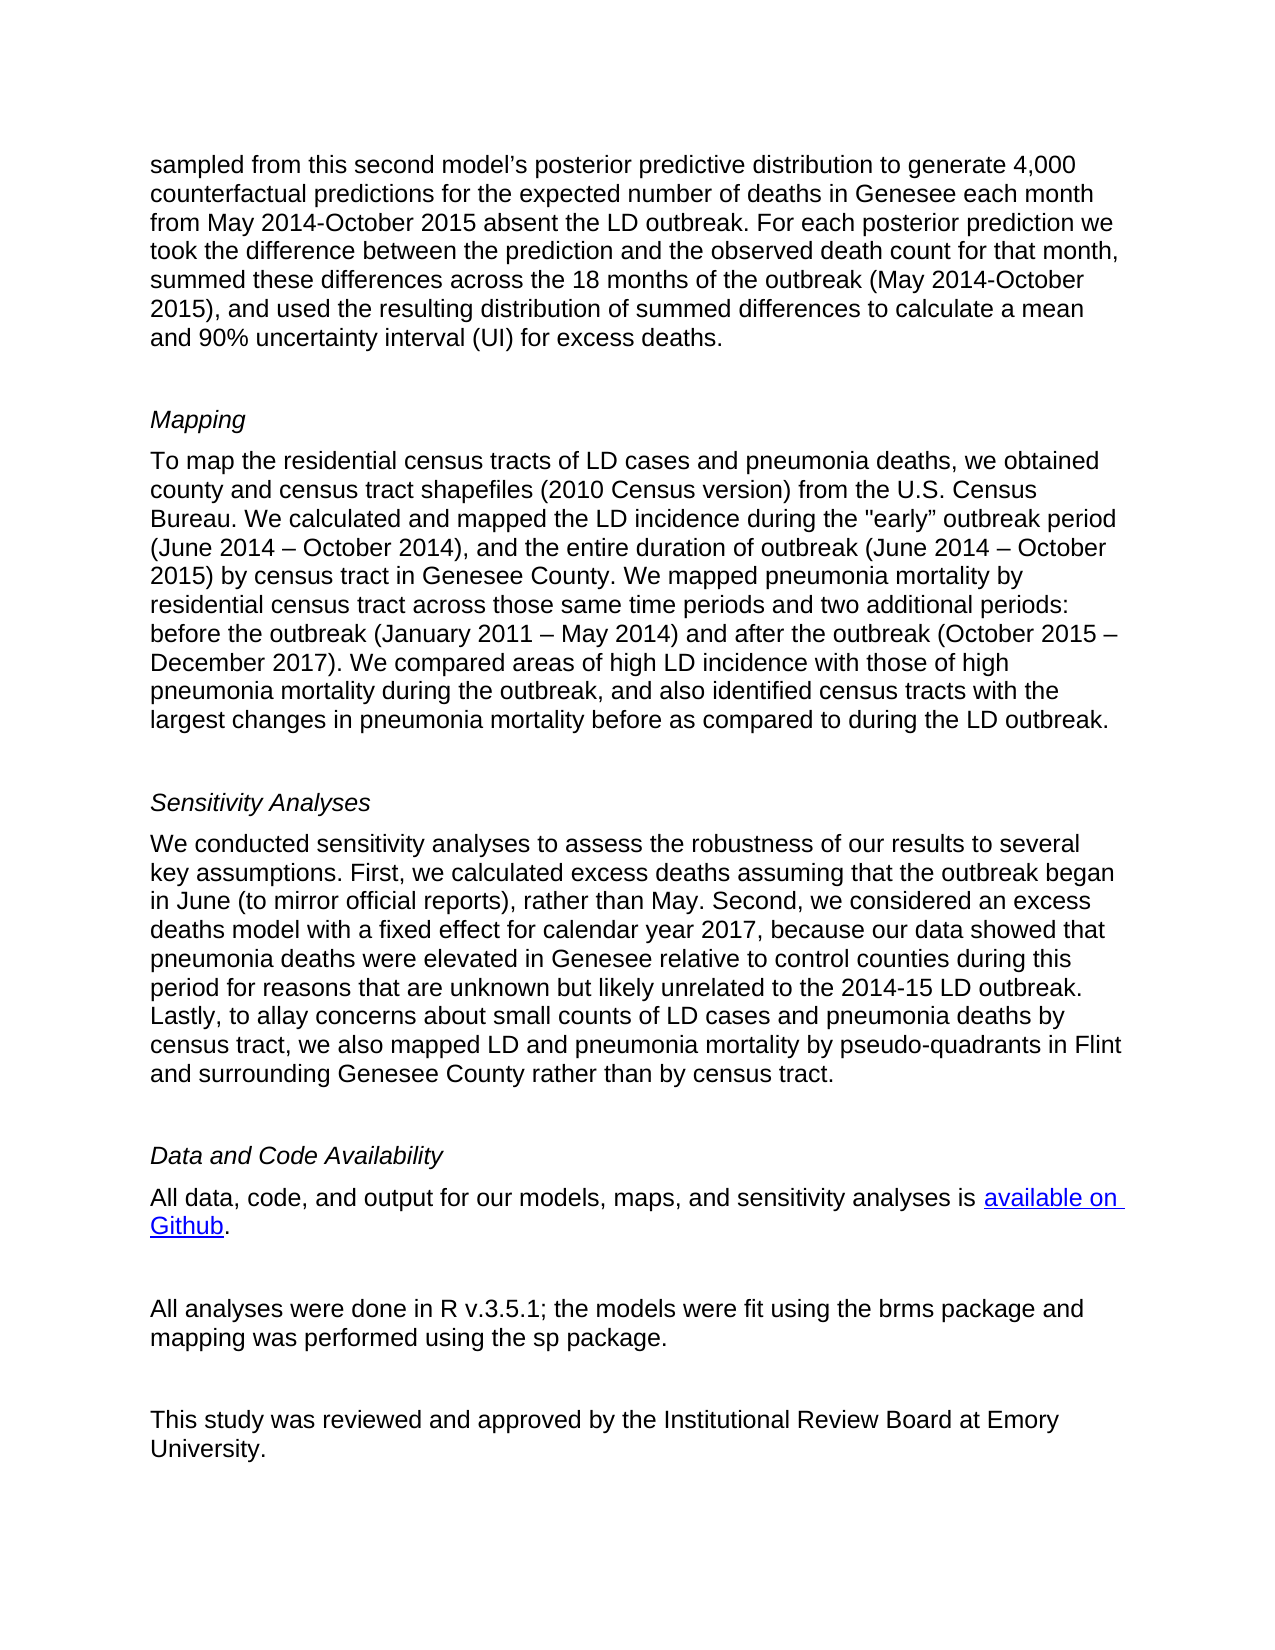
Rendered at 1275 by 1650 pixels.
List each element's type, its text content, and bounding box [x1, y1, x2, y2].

text Data and Code Availability [150, 1141, 1125, 1170]
text All analyses were done in R v.3.5.1; the models were fit using the brms package and mapping was performed using the sp package. [150, 1294, 1125, 1351]
text We conducted sensitivity analyses to assess the robustness of our results to several key assumptions. First, we calculated excess deaths assuming that the outbreak began in June (to mirror official reports), rather than May. Second, we considered an excess deaths model with a fixed effect for calendar year 2017, because our data showed that pneumonia deaths were elevated in Genesee relative to control counties during this period for reasons that are unknown but likely unrelated to the 2014-15 LD outbreak. Lastly, to allay concerns about small counts of LD cases and pneumonia deaths by census tract, we also mapped LD and pneumonia mortality by pseudo-quadrants in Flint and surrounding Genesee County rather than by census tract. [150, 829, 1125, 1087]
text Mapping [150, 405, 1125, 434]
text To map the residential census tracts of LD cases and pneumonia deaths, we obtained county and census tract shapefiles (2010 Census version) from the U.S. Census Bureau. We calculated and mapped the LD incidence during the "early” outbreak period (June 2014 – October 2014), and the entire duration of outbreak (June 2014 – October 2015) by census tract in Genesee County. We mapped pneumonia mortality by residential census tract across those same time periods and two additional periods: before the outbreak (January 2011 – May 2014) and after the outbreak (October 2015 – December 2017). We compared areas of high LD incidence with those of high pneumonia mortality during the outbreak, and also identified census tracts with the largest changes in pneumonia mortality before as compared to during the LD outbreak. [150, 446, 1125, 734]
text All data, code, and output for our models, maps, and sensitivity analyses is available on Github. [150, 1182, 1125, 1240]
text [150, 150, 1125, 351]
text This study was reviewed and approved by the Institutional Review Board at Emory University. [150, 1405, 1125, 1462]
text Sensitivity Analyses [150, 787, 1125, 816]
